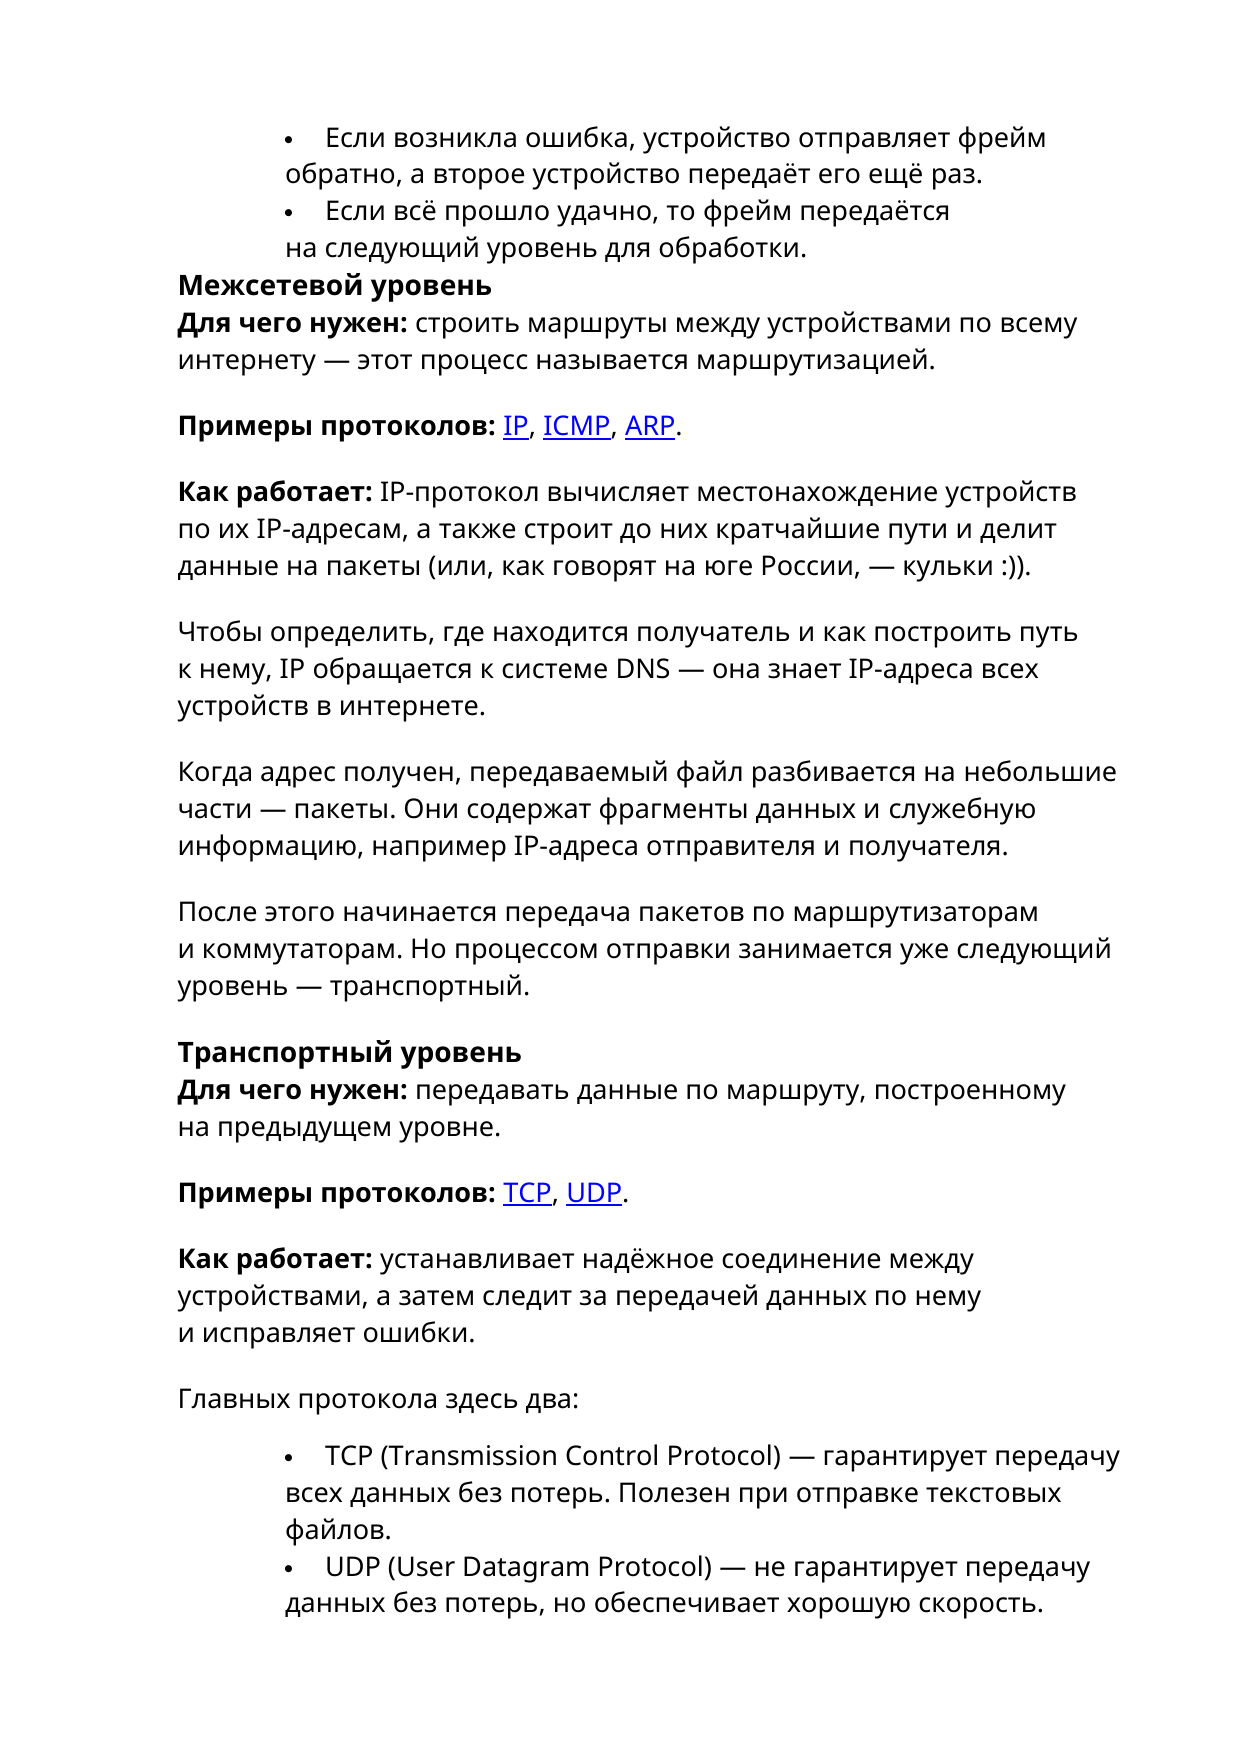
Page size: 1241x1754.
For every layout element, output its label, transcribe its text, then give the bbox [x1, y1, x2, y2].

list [285, 1547, 1152, 1621]
list Если возникла ошибка, устройство отправляет фрейм обратно, а второе устройство передаёт его ещё раз. [285, 118, 1152, 192]
text Для чего нужен: передавать данные по маршруту, построенному на предыдущем уровне. [177, 1070, 1152, 1144]
list Если всё прошло удачно, то фрейм передаётся на следующий уровень для обработки. [285, 192, 1152, 266]
text Когда адрес получен, передаваемый файл разбивается на небольшие части — пакеты. Они содержат фрагменты данных и служебную информацию, например IP-адреса отправителя и получателя. [177, 752, 1152, 863]
text Главных протокола здесь два: [177, 1379, 1152, 1416]
text Как работает: IP-протокол вычисляет местонахождение устройств по их IP-адресам, а также строит до них кратчайшие пути и делит данные на пакеты (или, как говорят на юге России, — кульки :)). [177, 473, 1152, 583]
text Примеры протоколов: TCP, UDP. [177, 1173, 1152, 1210]
text Примеры протоколов: IP, ICMP, ARP. [177, 407, 1152, 444]
text Межсетевой уровень [177, 266, 1152, 304]
text Как работает: устанавливает надёжное соединение между устройствами, а затем следит за передачей данных по нему и исправляет ошибки. [177, 1239, 1152, 1350]
text Чтобы определить, где находится получатель и как построить путь к нему, IP обращается к системе DNS — она знает IP-адреса всех устройств в интернете. [177, 613, 1152, 723]
text После этого начинается передача пакетов по маршрутизаторам и коммутаторам. Но процессом отправки занимается уже следующий уровень — транспортный. [177, 892, 1152, 1003]
list TCP (Transmission Control Protocol) — гарантирует передачу всех данных без потерь. Полезен при отправке текстовых файлов. [285, 1436, 1152, 1547]
text Для чего нужен: строить маршруты между устройствами по всему интернету — этот процесс называется маршрутизацией. [177, 304, 1152, 378]
text Транспортный уровень [177, 1032, 1152, 1070]
